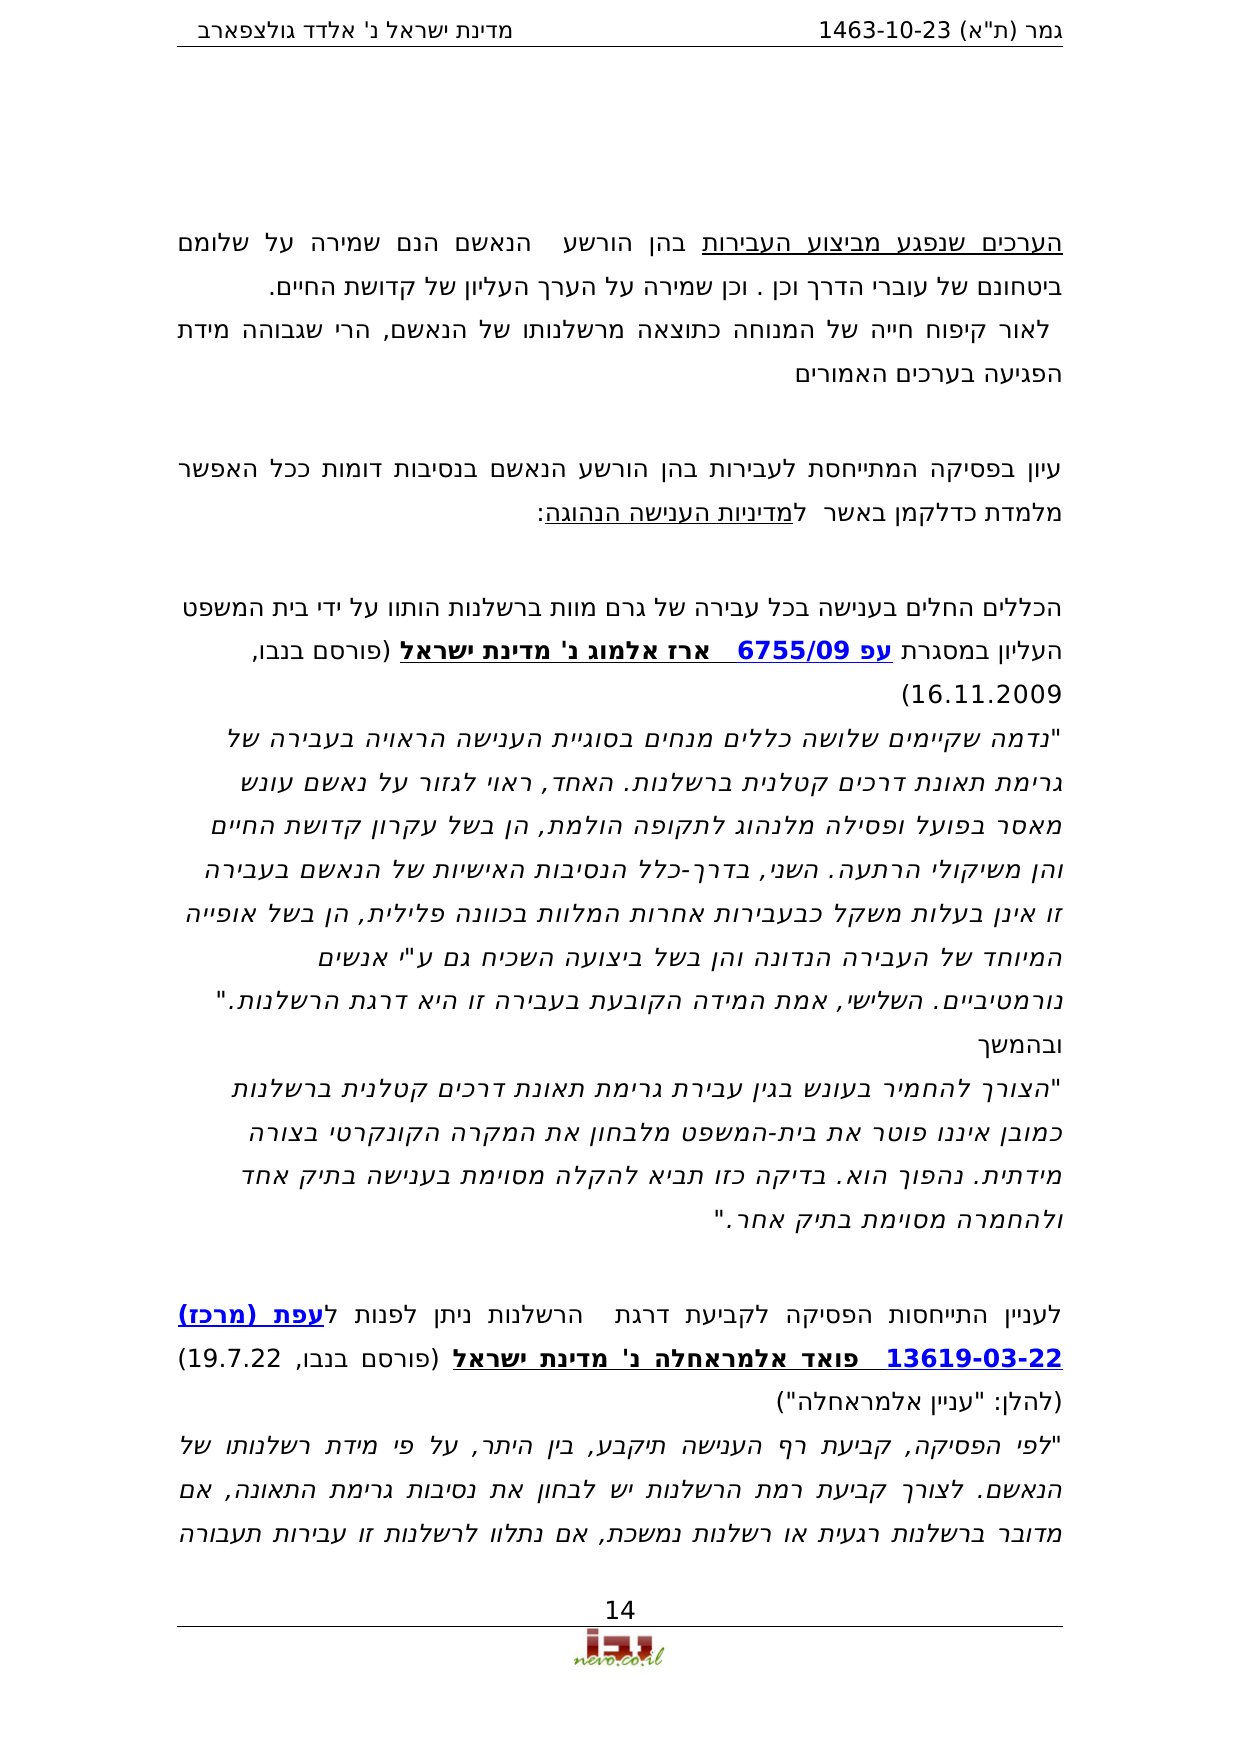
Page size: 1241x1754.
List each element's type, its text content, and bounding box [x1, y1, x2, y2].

text לעניין התייחסות הפסיקה לקביעת דרגת הרשלנות ניתן לפנות לעפת (מרכז) 13619-03-22 פואד אלמראחלה נ' מדינת ישראל (פורסם בנבו, 19.7.22) (להלן: "עניין אלמראחלה") [177, 1300, 1063, 1417]
text הכללים החלים בענישה בכל עבירה של גרם מוות ברשלנות הותוו על ידי בית המשפט העליון במסגרת עפ 6755/09 ‏ ‏ ארז אלמוג נ' מדינת ישראל (פורסם בנבו, 16.11.2009) [177, 593, 1063, 709]
picture [574, 1628, 666, 1667]
text הערכים שנפגע מביצוע העבירות בהן הורשע הנאשם הנם שמירה על שלומם ביטחונם של עוברי הדרך וכן . וכן שמירה על הערך העליון של קדושת החיים. [177, 228, 1063, 301]
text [177, 1431, 1063, 1548]
text ובהמשך [177, 1030, 1063, 1059]
text "הצורך להחמיר בעונש בגין עבירת גרימת תאונת דרכים קטלנית ברשלנות כמובן איננו פוטר את בית-המשפט מלבחון את המקרה הקונקרטי בצורה מידתית. נהפוך הוא. בדיקה כזו תביא להקלה מסוימת בענישה בתיק אחד ולהחמרה מסוימת בתיק אחר." [177, 1074, 1063, 1234]
text לאור קיפוח חייה של המנוחה כתוצאה מרשלנותו של הנאשם, הרי שגבוהה מידת הפגיעה בערכים האמורים [177, 316, 1063, 389]
text עיון בפסיקה המתייחסת לעבירות בהן הורשע הנאשם בנסיבות דומות ככל האפשר מלמדת כדלקמן באשר למדיניות הענישה הנהוגה: [177, 454, 1063, 527]
text "נדמה שקיימים שלושה כללים מנחים בסוגיית הענישה הראויה בעבירה של גרימת תאונת דרכים קטלנית ברשלנות. האחד, ראוי לגזור על נאשם עונש מאסר בפועל ופסילה מלנהוג לתקופה הולמת, הן בשל עקרון קדושת החיים והן משיקולי הרתעה. השני, בדרך-כלל הנסיבות האישיות של הנאשם בעבירה זו אינן בעלות משקל כבעבירות אחרות המלוות בכוונה פלילית, הן בשל אופייה המיוחד של העבירה הנדונה והן בשל ביצועה השכיח גם ע"י אנשים נורמטיביים. השלישי, אמת המידה הקובעת בעבירה זו היא דרגת הרשלנות." [177, 724, 1063, 1016]
